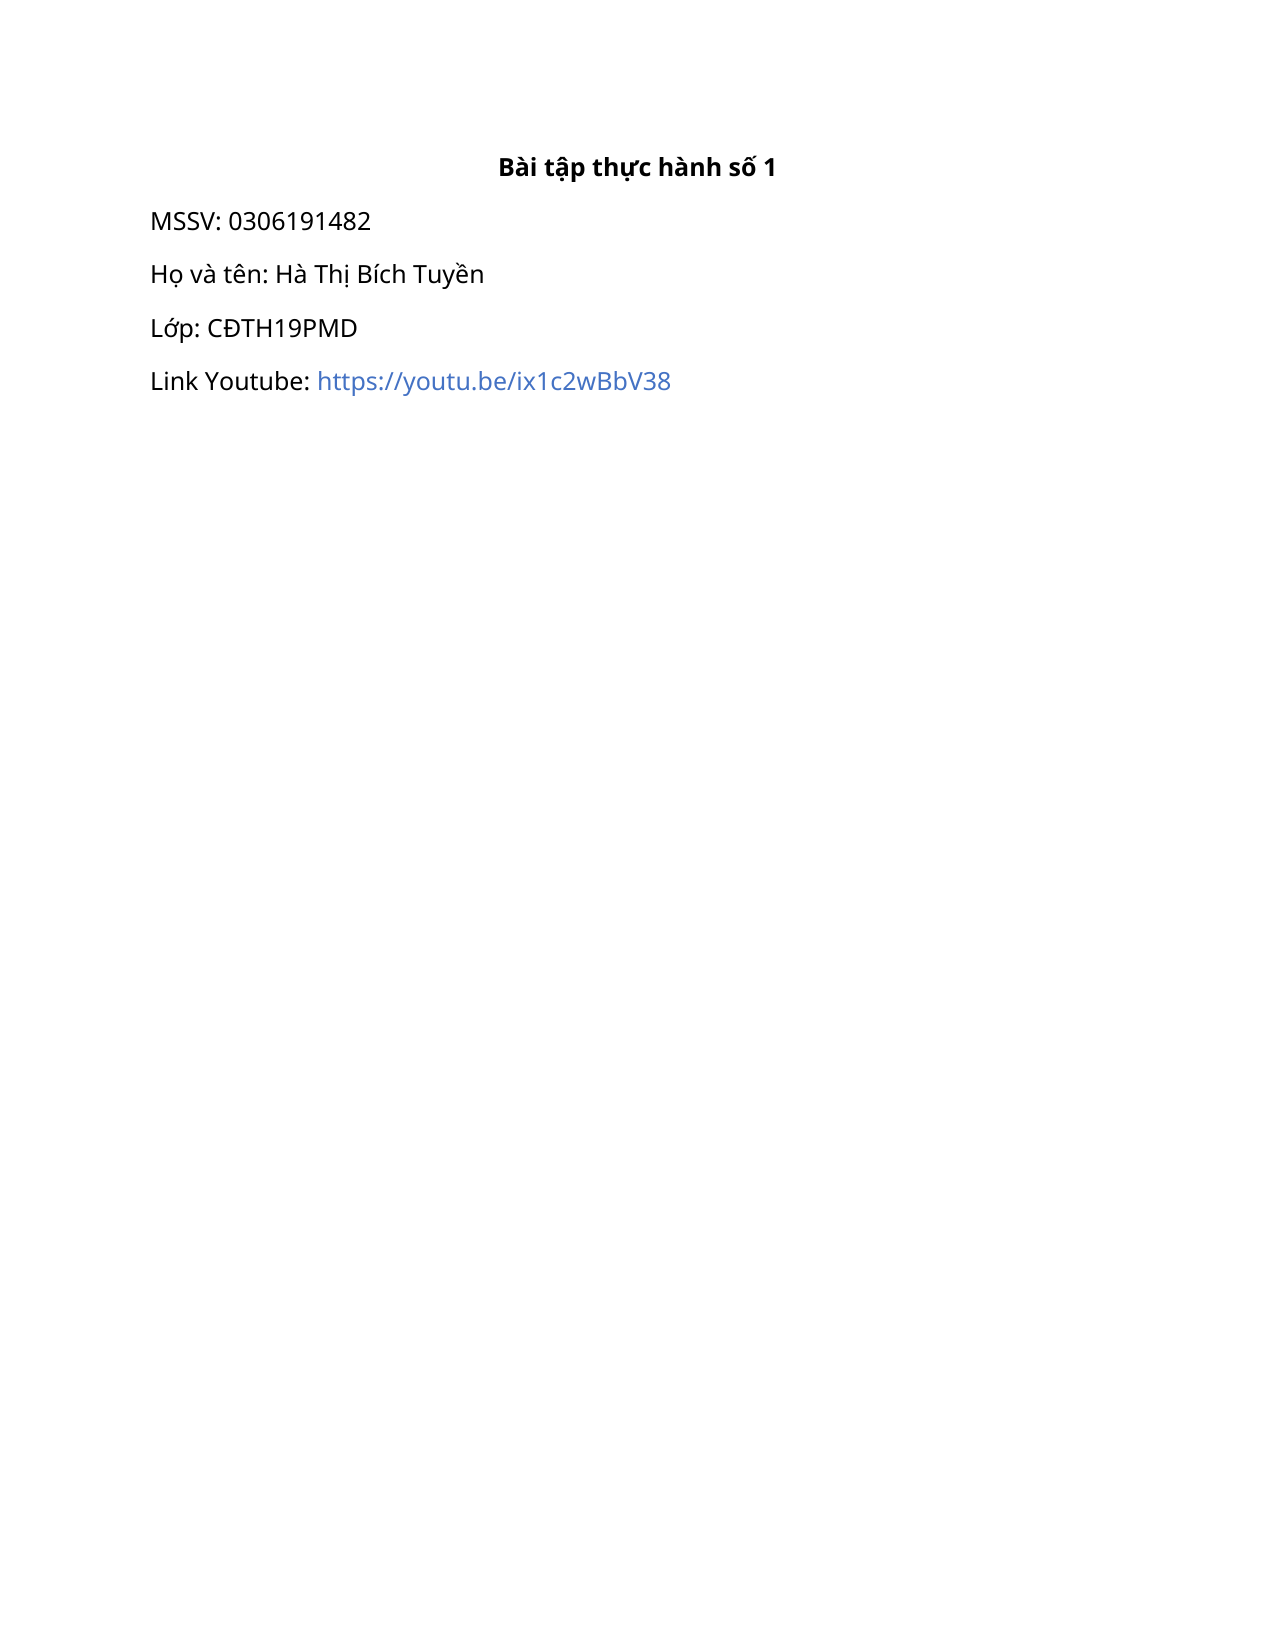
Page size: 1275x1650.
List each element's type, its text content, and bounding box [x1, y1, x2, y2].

text Link Youtube: https://youtu.be/ix1c2wBbV38 [150, 364, 1125, 398]
text Lớp: CĐTH19PMD [150, 310, 1125, 344]
text Họ và tên: Hà Thị Bích Tuyền [150, 257, 1125, 291]
text Bài tập thực hành số 1 [150, 150, 1125, 184]
text MSSV: 0306191482 [150, 203, 1125, 237]
